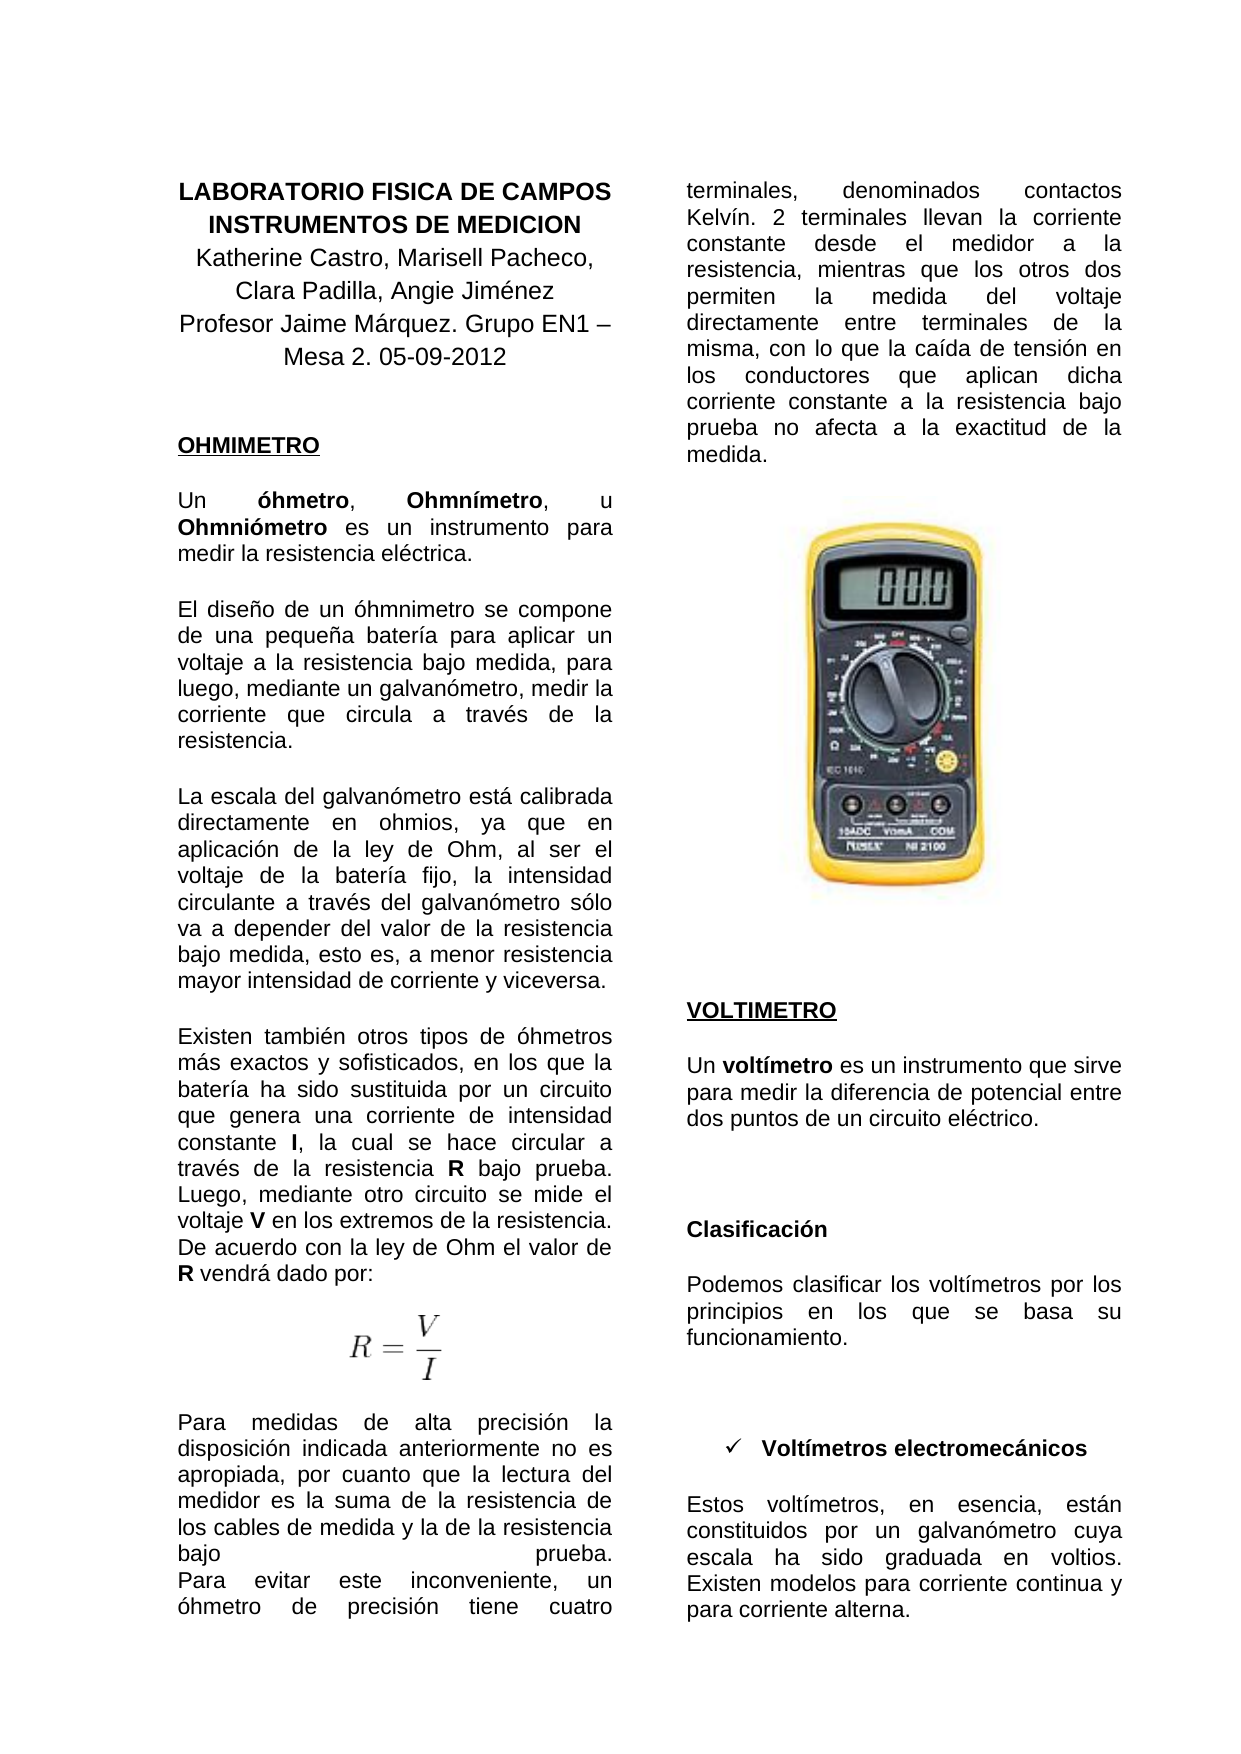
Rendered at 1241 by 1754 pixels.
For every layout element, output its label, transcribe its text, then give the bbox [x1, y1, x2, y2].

text Podemos clasificar los voltímetros por los principios en los que se basa su funcionamiento. [686, 1271, 1122, 1351]
text El diseño de un óhmnimetro se compone de una pequeña batería para aplicar un voltaje a la resistencia bajo medida, para luego, mediante un galvanómetro, medir la corriente que circula a través de la resistencia. [177, 596, 613, 754]
text Estos voltímetros, en esencia, están constituidos por un galvanómetro cuya escala ha sido graduada en voltios. Existen modelos para corriente continua y para corriente alterna. [686, 1491, 1122, 1622]
text Existen también otros tipos de óhmetros más exactos y sofisticados, en los que la batería ha sido sustituida por un circuito que genera una corriente de intensidad constante I, la cual se hace circular a través de la resistencia R bajo prueba. Luego, mediante otro circuito se mide el voltaje V en los extremos de la resistencia. De acuerdo con la ley de Ohm el valor de R vendrá dado por: [177, 1023, 613, 1287]
text Para medidas de alta precisión la disposición indicada anteriormente no es apropiada, por cuanto que la lectura del medidor es la suma de la resistencia de los cables de medida y la de la resistencia bajo prueba. Para evitar este inconveniente, un óhmetro de precisión tiene cuatro terminales, denominados contactos Kelvín. 2 terminales llevan la corriente constante desde el medidor a la resistencia, mientras que los otros dos permiten la medida del voltaje directamente entre terminales de la misma, con lo que la caída de tensión en los conductores que aplican dicha corriente constante a la resistencia bajo prueba no afecta a la exactitud de la medida. [177, 1408, 613, 1619]
text La escala del galvanómetro está calibrada directamente en ohmios, ya que en aplicación de la ley de Ohm, al ser el voltaje de la batería fijo, la intensidad circulante a través del galvanómetro sólo va a depender del valor de la resistencia bajo medida, esto es, a menor resistencia mayor intensidad de corriente y viceversa. [177, 783, 613, 994]
subtitle Voltímetros electromecánicos [724, 1435, 1122, 1462]
subtitle Clasificación [686, 1216, 1122, 1242]
text Katherine Castro, Marisell Pacheco, Clara Padilla, Angie Jiménez [177, 243, 613, 305]
picture [686, 496, 1103, 912]
text Para medidas de alta precisión la disposición indicada anteriormente no es apropiada, por cuanto que la lectura del medidor es la suma de la resistencia de los cables de medida y la de la resistencia bajo prueba. Para evitar este inconveniente, un óhmetro de precisión tiene cuatro terminales, denominados contactos Kelvín. 2 terminales llevan la corriente constante desde el medidor a la resistencia, mientras que los otros dos permiten la medida del voltaje directamente entre terminales de la misma, con lo que la caída de tensión en los conductores que aplican dicha corriente constante a la resistencia bajo prueba no afecta a la exactitud de la medida. [686, 177, 1122, 467]
text OHMIMETRO [177, 432, 613, 458]
text Un óhmetro, Ohmnímetro, u Ohmniómetro es un instrumento para medir la resistencia eléctrica. [177, 487, 613, 567]
text Profesor Jaime Márquez. Grupo EN1 – Mesa 2. 05-09-2012 [177, 309, 613, 371]
picture [348, 1315, 442, 1380]
text VOLTIMETRO [686, 997, 1122, 1023]
text Un voltímetro es un instrumento que sirve para medir la diferencia de potencial entre dos puntos de un circuito eléctrico. [686, 1052, 1122, 1131]
text INSTRUMENTOS DE MEDICION [177, 210, 613, 239]
text LABORATORIO FISICA DE CAMPOS [177, 177, 613, 206]
